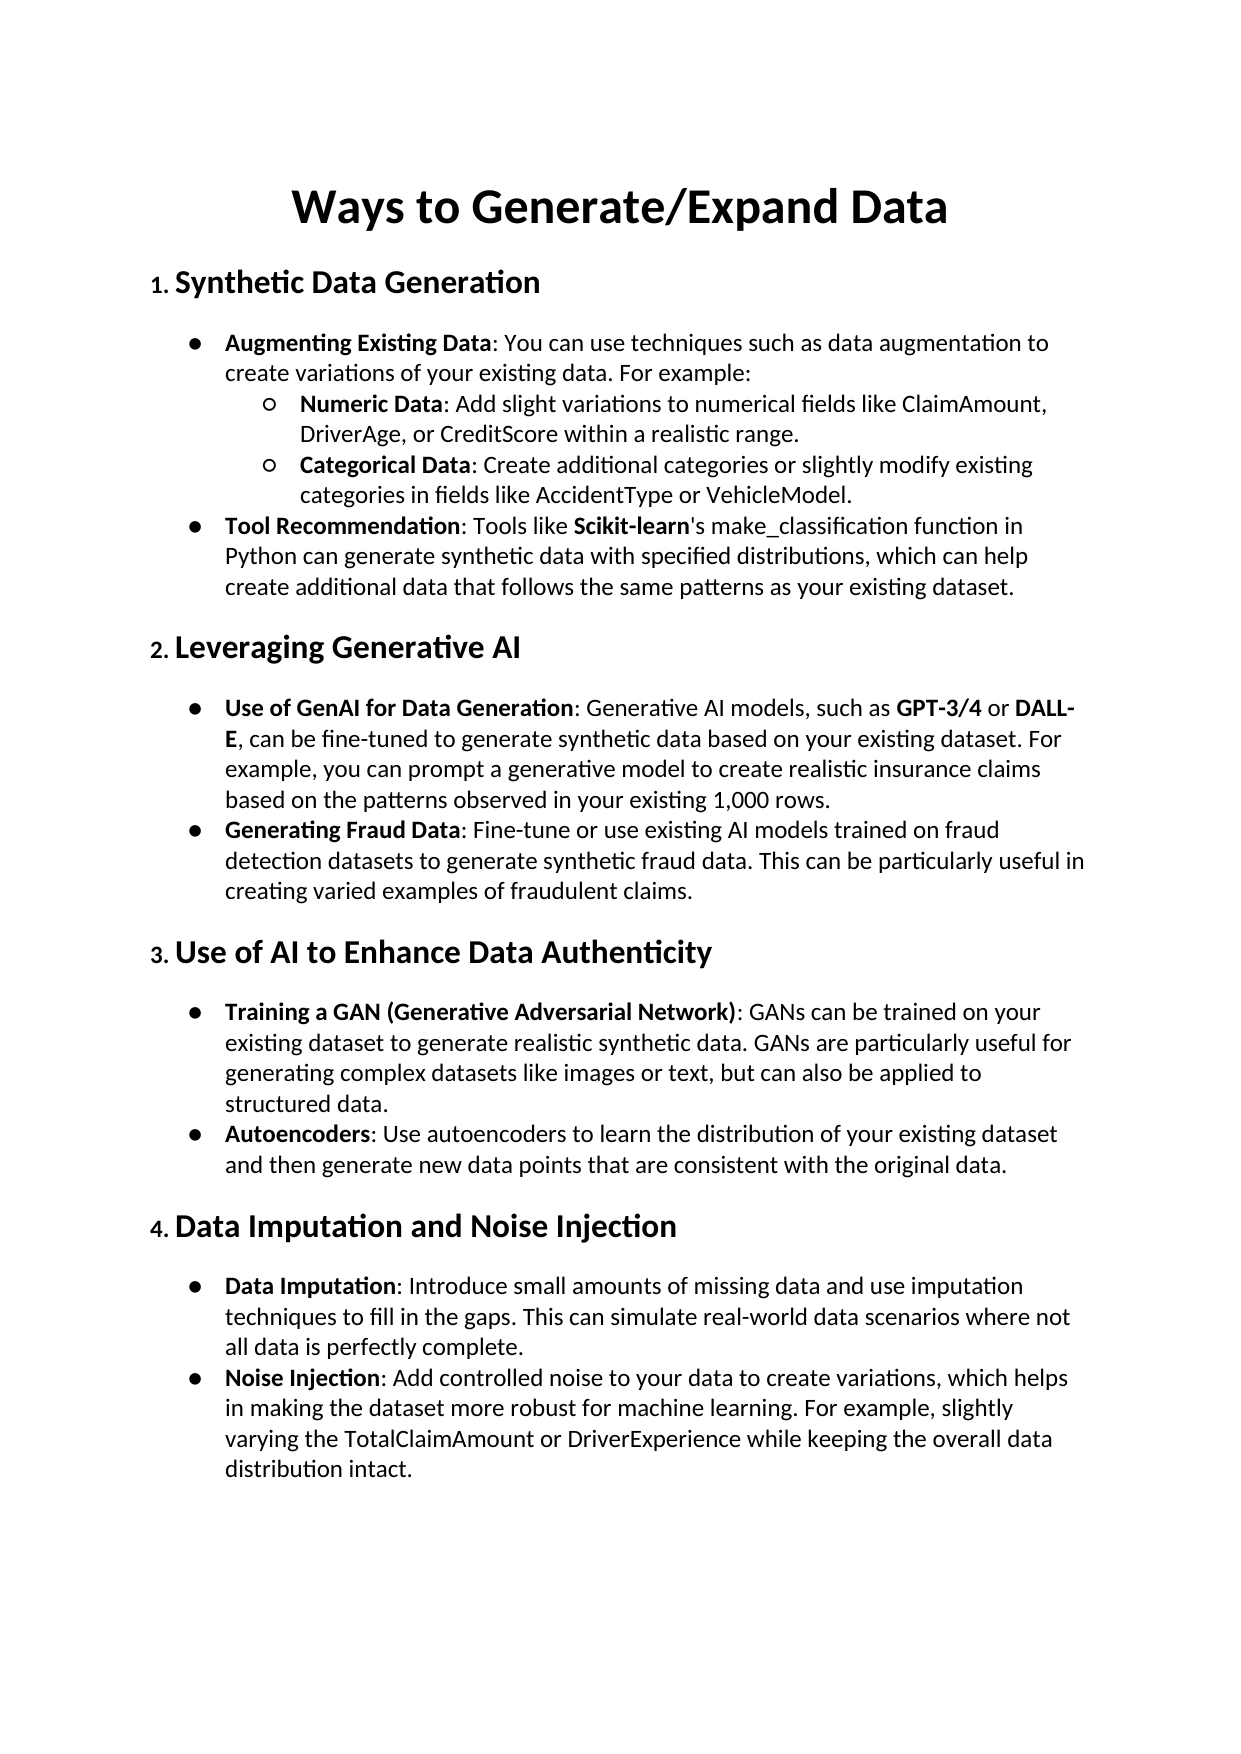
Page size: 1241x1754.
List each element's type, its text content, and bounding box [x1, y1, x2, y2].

title Ways to Generate/Expand Data [150, 175, 1090, 236]
list Generating Fraud Data: Fine-tune or use existing AI models trained on fraud detection datasets to generate synthetic fraud data. This can be particularly useful in creating varied examples of fraudulent claims. [187, 814, 1090, 906]
list Data Imputation: Introduce small amounts of missing data and use imputation techniques to fill in the gaps. This can simulate real-world data scenarios where not all data is perfectly complete. [187, 1270, 1090, 1362]
list Augmenting Existing Data: You can use techniques such as data augmentation to create variations of your existing data. For example: [187, 327, 1090, 388]
list Noise Injection: Add controlled noise to your data to create variations, which helps in making the dataset more robust for machine learning. For example, slightly varying the TotalClaimAmount or DriverExperience while keeping the overall data distribution intact. [187, 1362, 1090, 1484]
list Categorical Data: Create additional categories or slightly modify existing categories in fields like AccidentType or VehicleModel. [262, 449, 1090, 510]
list Autoencoders: Use autoencoders to learn the distribution of your existing dataset and then generate new data points that are consistent with the original data. [187, 1119, 1090, 1180]
text 3. Use of AI to Enhance Data Authenticity [150, 931, 1090, 972]
list Training a GAN (Generative Adversarial Network): GANs can be trained on your existing dataset to generate realistic synthetic data. GANs are particularly useful for generating complex datasets like images or text, but can also be applied to structured data. [187, 997, 1090, 1119]
list Numeric Data: Add slight variations to numerical fields like ClaimAmount, DriverAge, or CreditScore within a realistic range. [262, 388, 1090, 449]
list Tool Recommendation: Tools like Scikit-learn's make_classification function in Python can generate synthetic data with specified distributions, which can help create additional data that follows the same patterns as your existing dataset. [187, 510, 1090, 601]
text 2. Leveraging Generative AI [150, 626, 1090, 667]
text 4. Data Imputation and Noise Injection [150, 1205, 1090, 1245]
list Use of GenAI for Data Generation: Generative AI models, such as GPT-3/4 or DALL-E, can be fine-tuned to generate synthetic data based on your existing dataset. For example, you can prompt a generative model to create realistic insurance claims based on the patterns observed in your existing 1,000 rows. [187, 692, 1090, 814]
text 1. Synthetic Data Generation [150, 261, 1090, 302]
